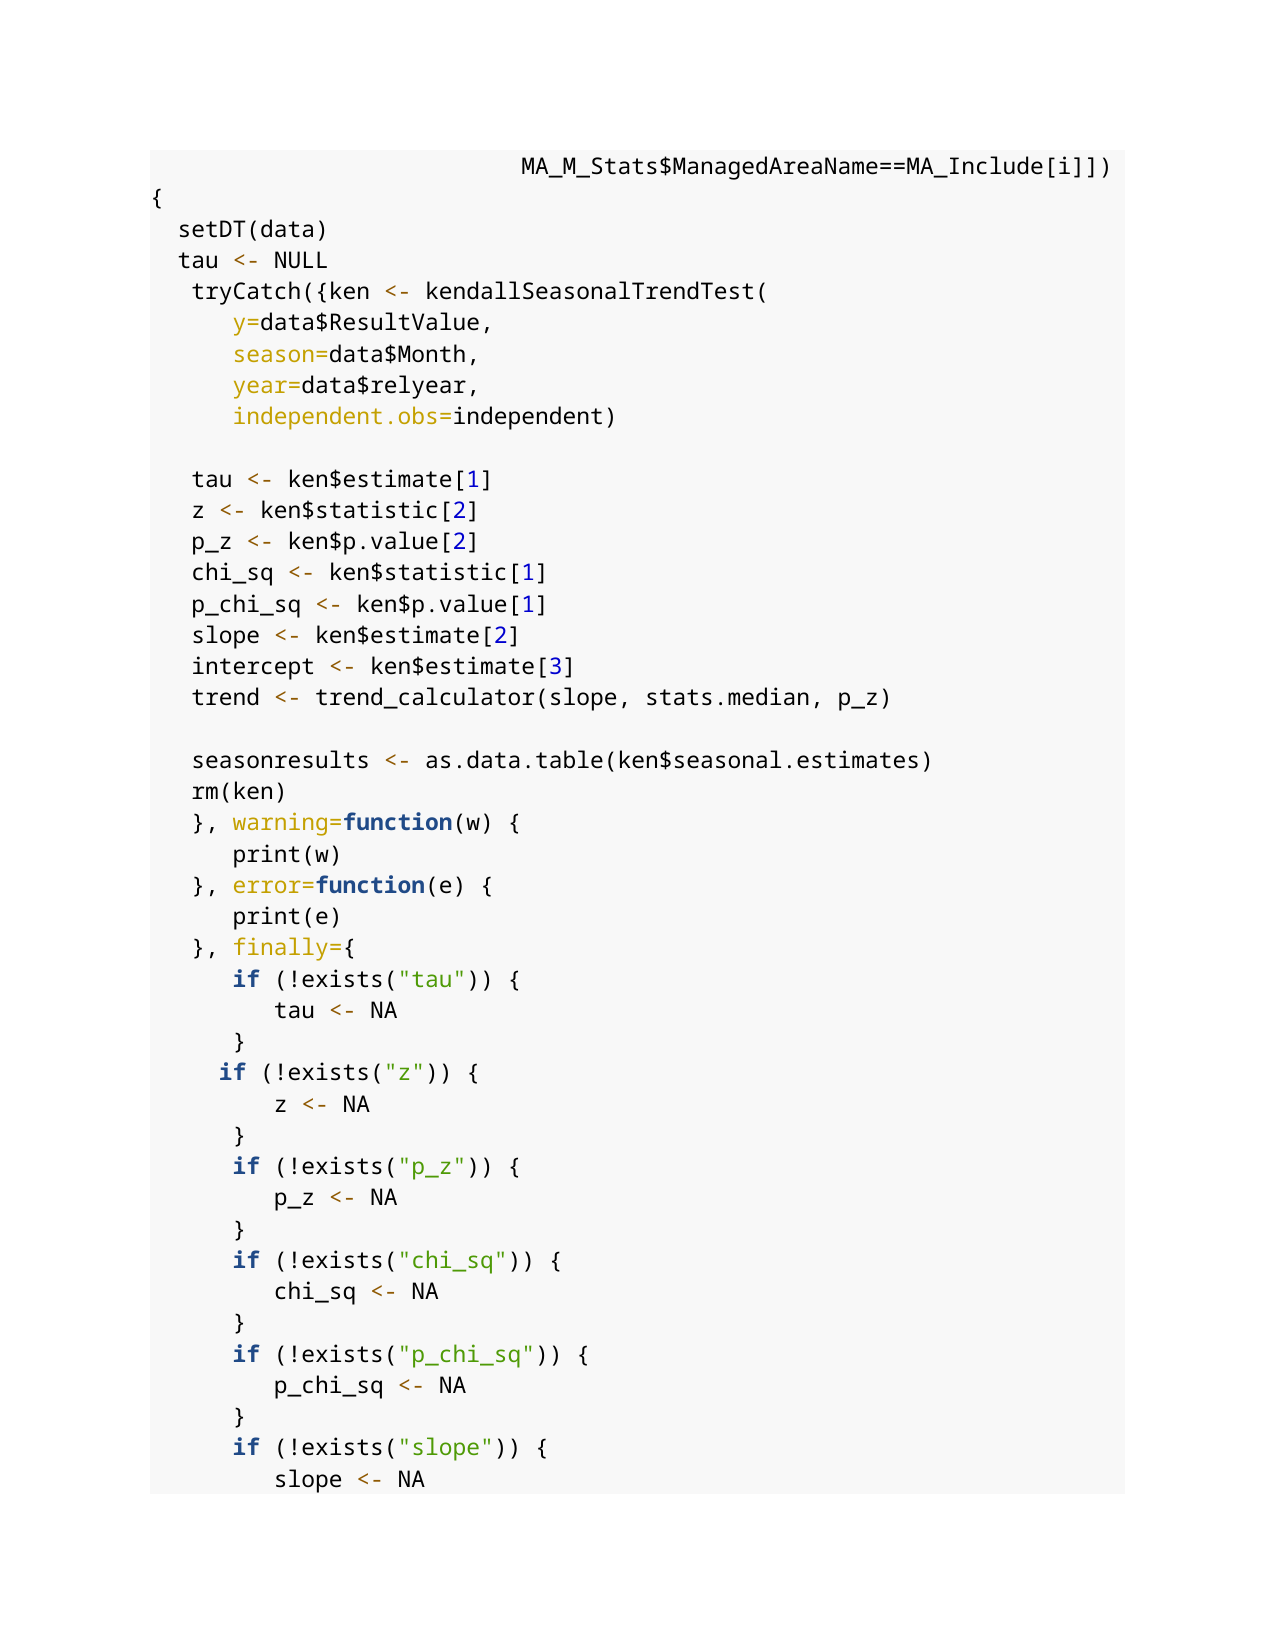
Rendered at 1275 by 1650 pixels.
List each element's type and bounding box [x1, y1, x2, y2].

text [150, 150, 1125, 1494]
